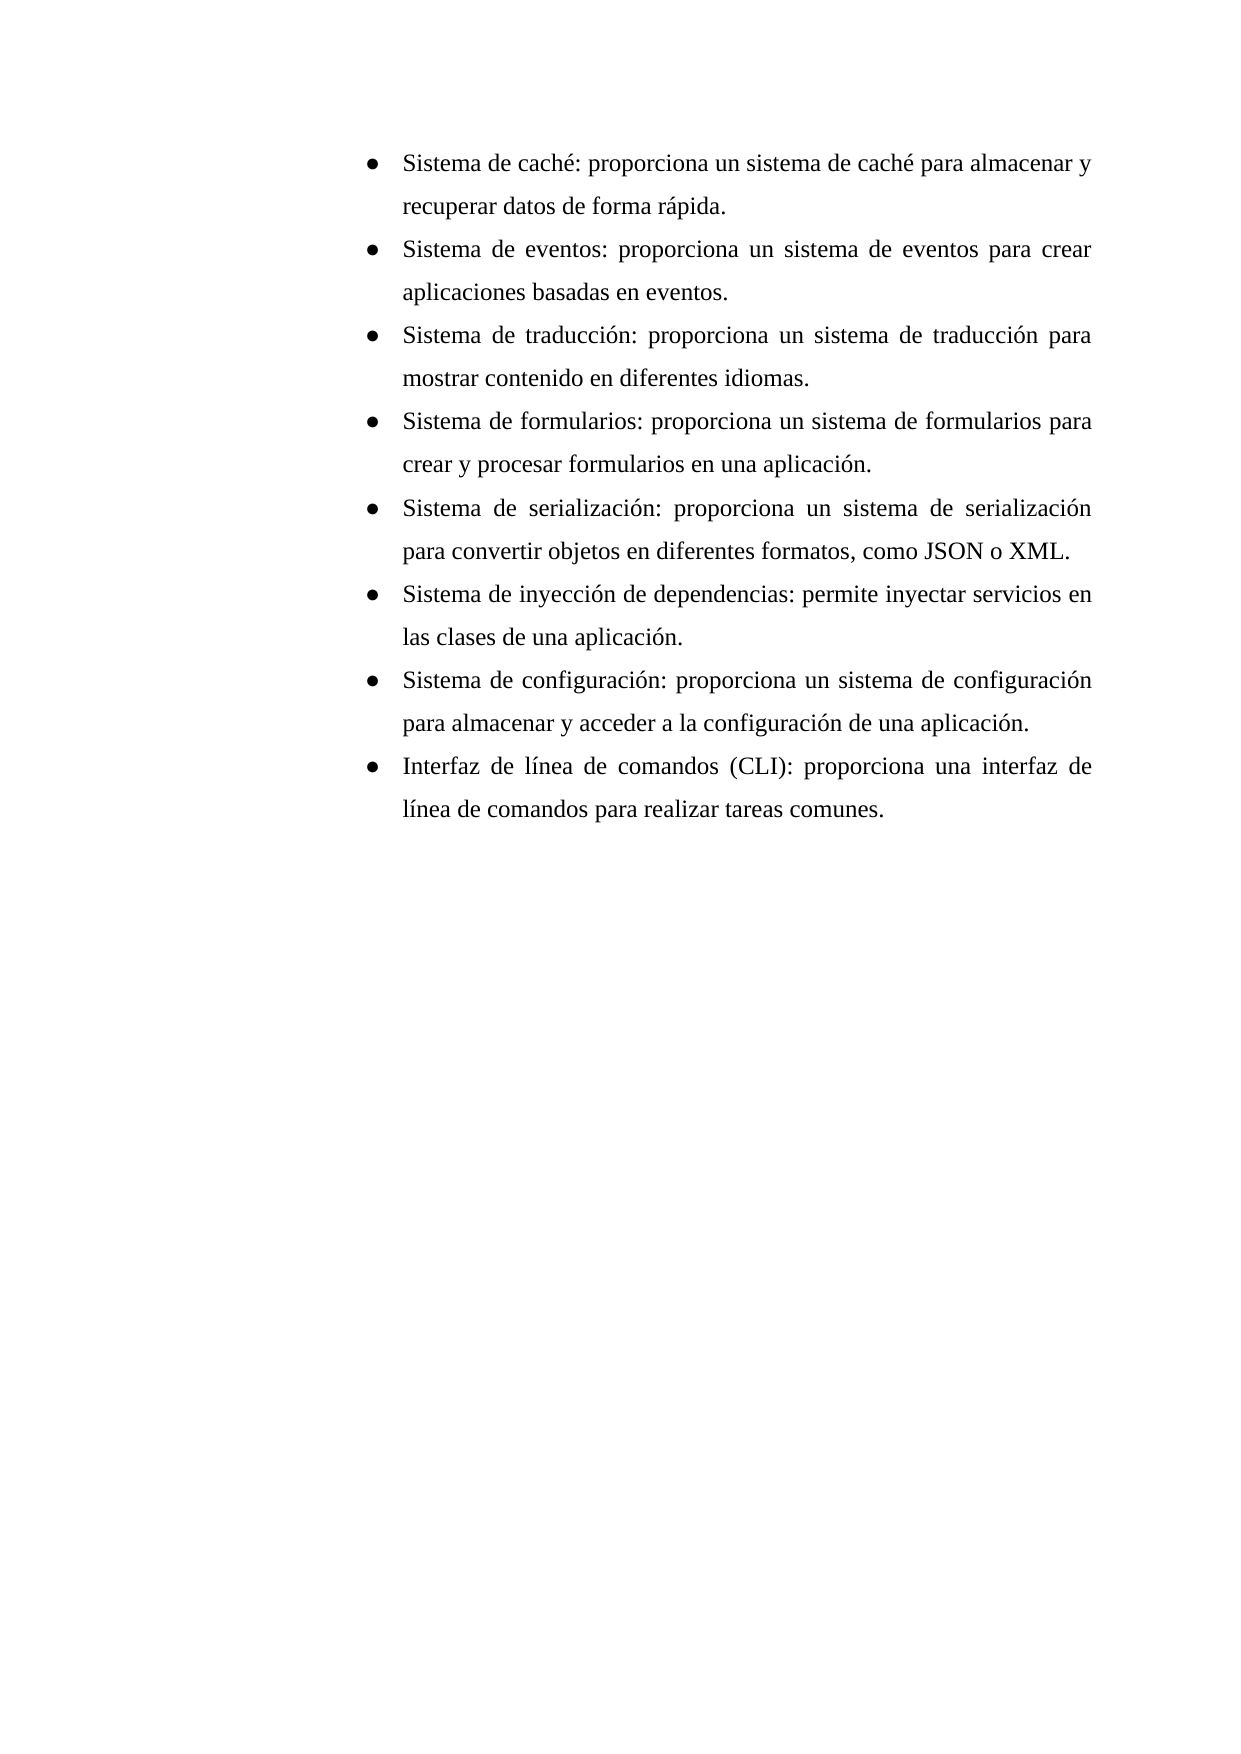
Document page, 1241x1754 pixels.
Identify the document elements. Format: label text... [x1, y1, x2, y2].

list Sistema de caché: proporciona un sistema de caché para almacenar y recuperar datos de forma rápida. [365, 148, 1092, 219]
list Sistema de serialización: proporciona un sistema de serialización para convertir objetos en diferentes formatos, como JSON o XML. [365, 493, 1092, 564]
list Sistema de configuración: proporciona un sistema de configuración para almacenar y acceder a la configuración de una aplicación. [365, 665, 1092, 737]
list Sistema de traducción: proporciona un sistema de traducción para mostrar contenido en diferentes idiomas. [365, 320, 1092, 392]
list Sistema de inyección de dependencias: permite inyectar servicios en las clases de una aplicación. [365, 579, 1092, 651]
list Sistema de formularios: proporciona un sistema de formularios para crear y procesar formularios en una aplicación. [365, 406, 1092, 478]
list Sistema de eventos: proporciona un sistema de eventos para crear aplicaciones basadas en eventos. [365, 234, 1092, 306]
list Interfaz de línea de comandos (CLI): proporciona una interfaz de línea de comandos para realizar tareas comunes. [365, 751, 1092, 823]
